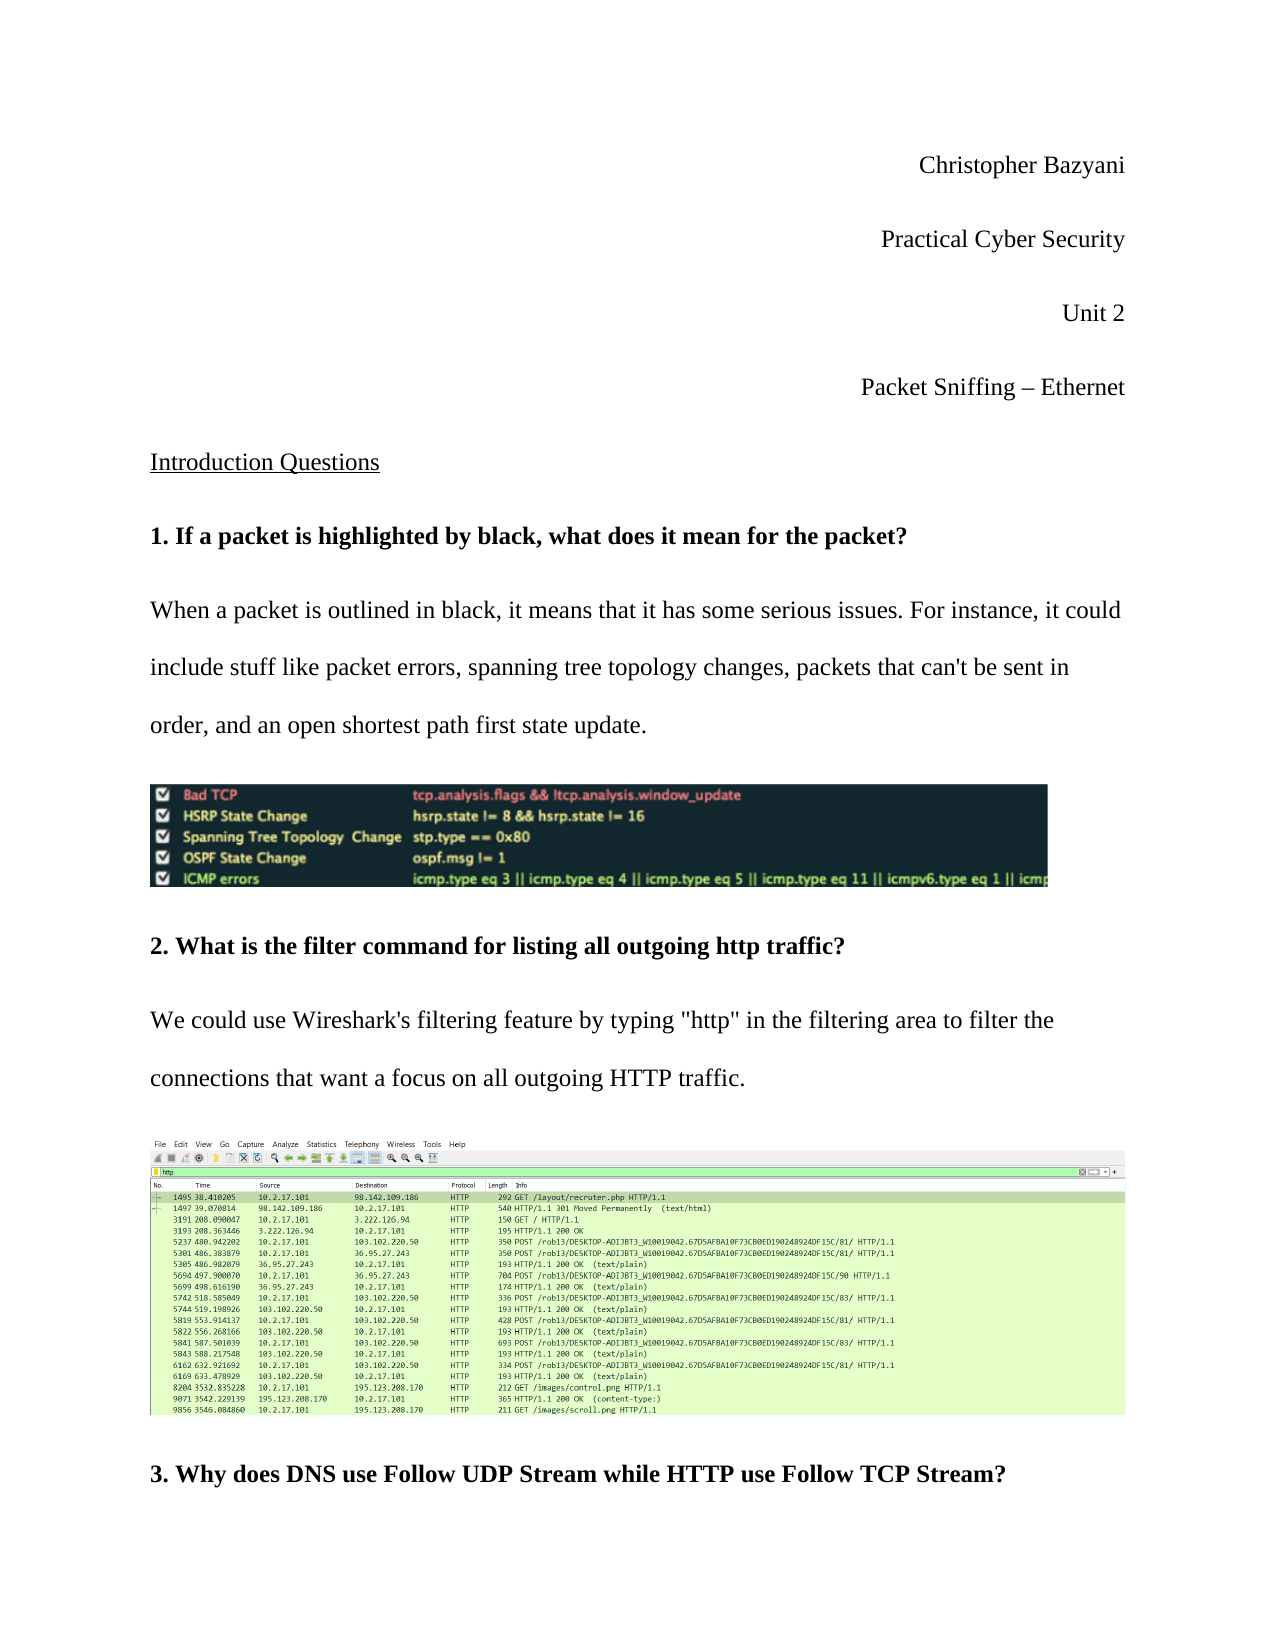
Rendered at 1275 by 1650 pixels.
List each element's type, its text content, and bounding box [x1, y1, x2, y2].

text 3. Why does DNS use Follow UDP Stream while HTTP use Follow TCP Stream? [150, 1459, 1125, 1488]
text 2. What is the filter command for listing all outgoing http traffic? [150, 931, 1125, 960]
text Christopher Bazyani [150, 150, 1125, 179]
text We could use Wireshark's filtering feature by typing "http" in the filtering area to filter the connections that want a focus on all outgoing HTTP traffic. [150, 1006, 1125, 1092]
text When a packet is outlined in black, it means that it has some serious issues. For instance, it could include stuff like packet errors, spanning tree topology changes, packets that can't be sent in order, and an open shortest path first state update. [150, 595, 1125, 739]
picture [150, 1137, 1125, 1415]
text Unit 2 [150, 298, 1125, 327]
text Practical Cyber Security [150, 224, 1125, 253]
text 1. If a packet is highlighted by black, what does it mean for the packet? [150, 521, 1125, 549]
picture [150, 784, 1048, 887]
text Packet Sniffing – Ethernet [150, 372, 1125, 401]
text Introduction Questions [150, 447, 1125, 475]
